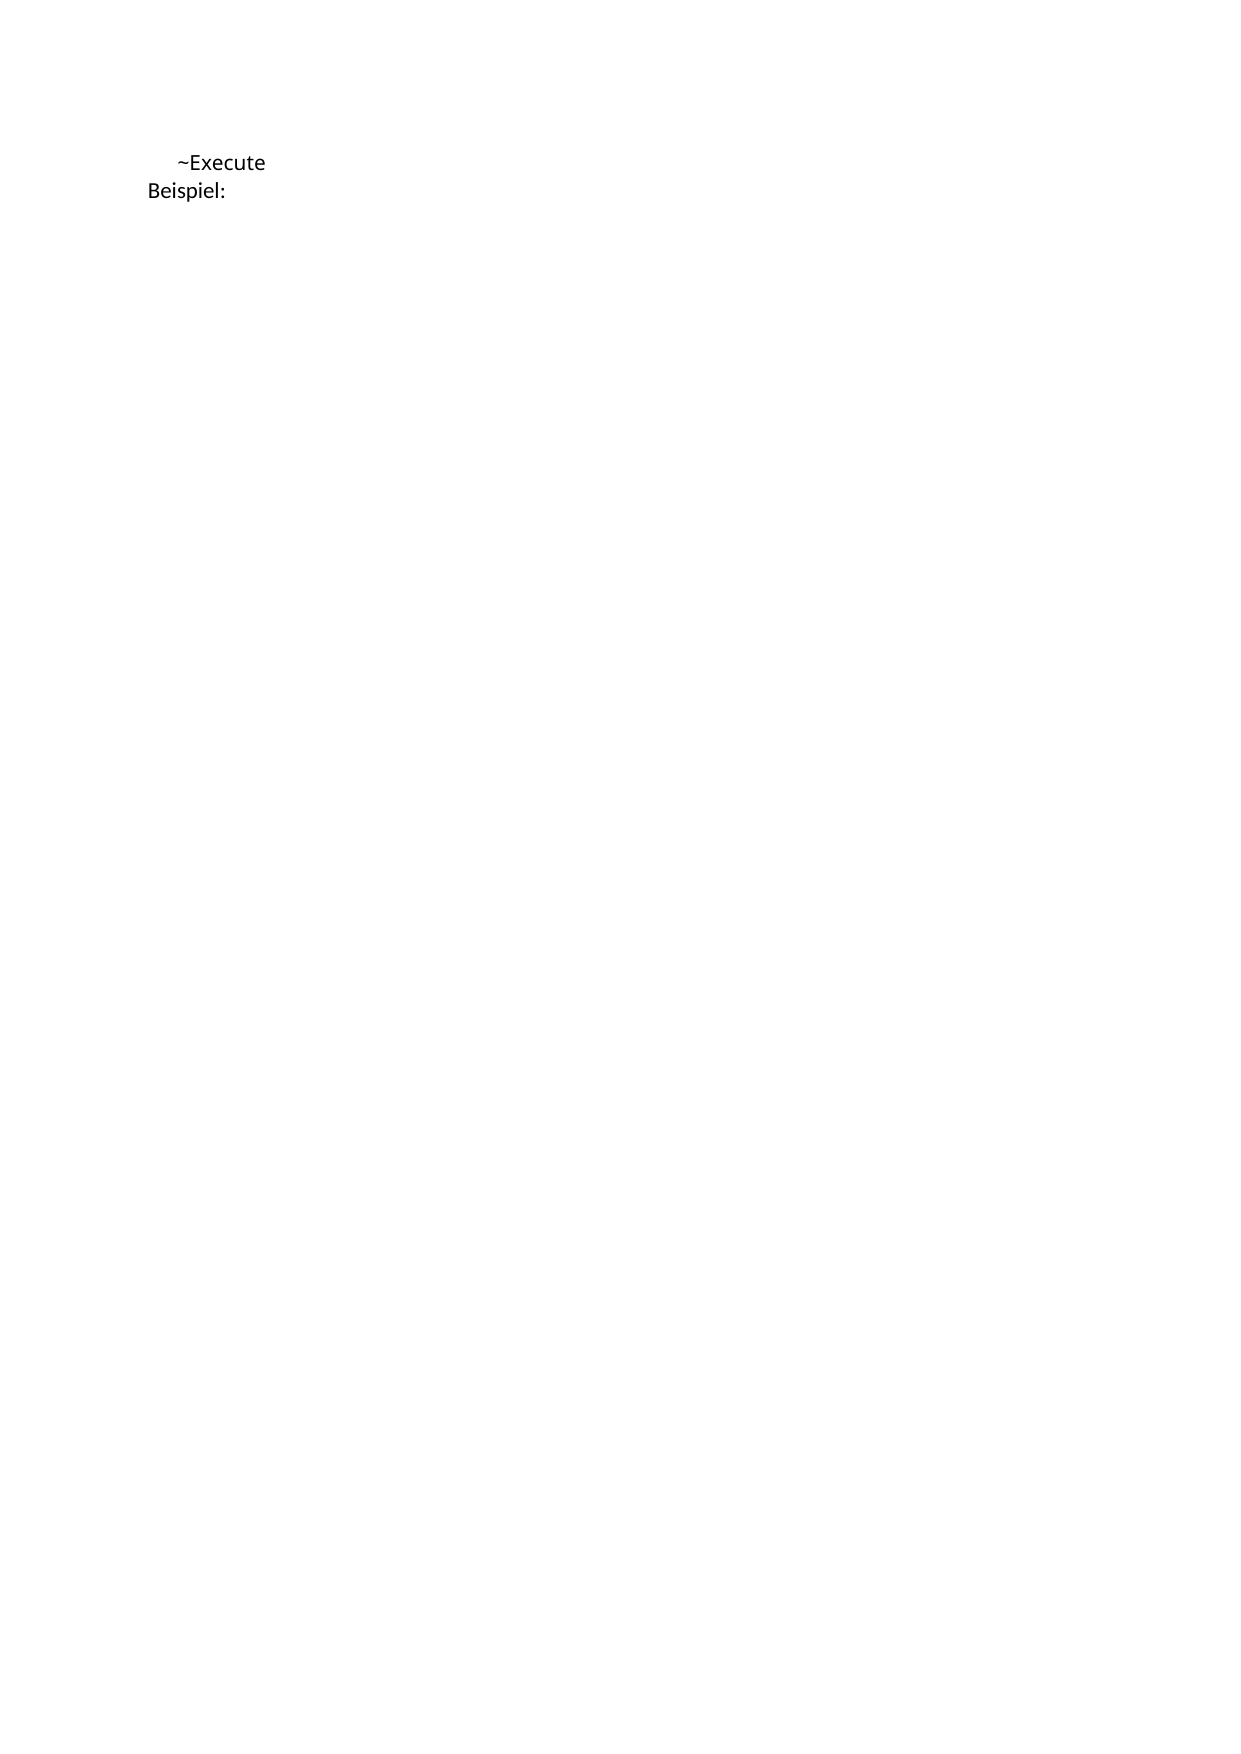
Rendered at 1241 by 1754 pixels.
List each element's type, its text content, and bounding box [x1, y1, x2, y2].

text Beispiel: [148, 176, 1093, 204]
text ~Execute [177, 148, 1093, 176]
